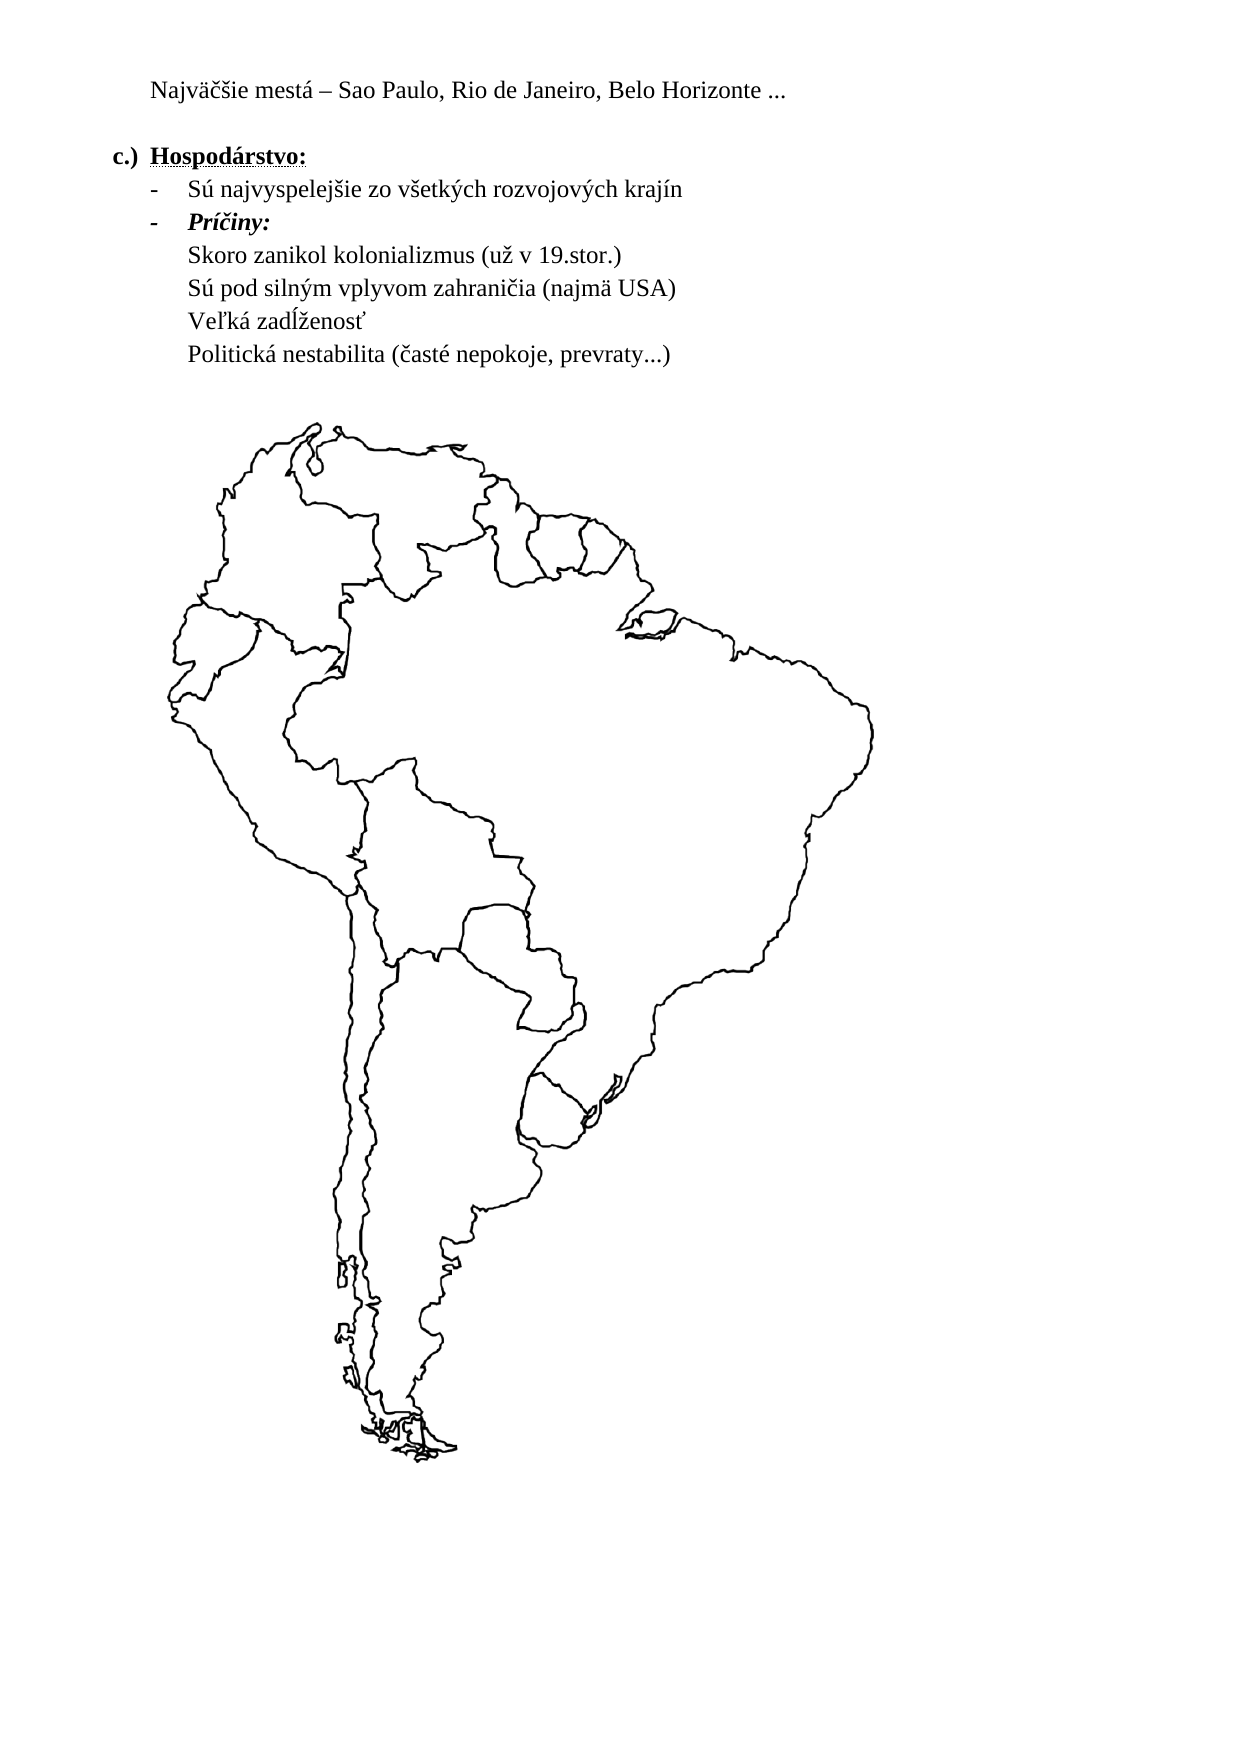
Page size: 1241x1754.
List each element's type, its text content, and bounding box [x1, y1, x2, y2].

list Sú najvyspelejšie zo všetkých rozvojových krajín [150, 174, 1165, 203]
list Skoro zanikol kolonializmus (už v 19.stor.) [187, 240, 1165, 269]
picture [150, 405, 890, 1479]
list Politická nestabilita (časté nepokoje, prevraty...) [187, 339, 1165, 368]
list Hospodárstvo: [112, 141, 1165, 170]
list Sú pod silným vplyvom zahraničia (najmä USA) [187, 273, 1165, 302]
list Veľká zadĺženosť [187, 306, 1165, 335]
list Príčiny: [150, 207, 1165, 236]
list Najväčšie mestá – Sao Paulo, Rio de Janeiro, Belo Horizonte ... [150, 75, 1165, 104]
